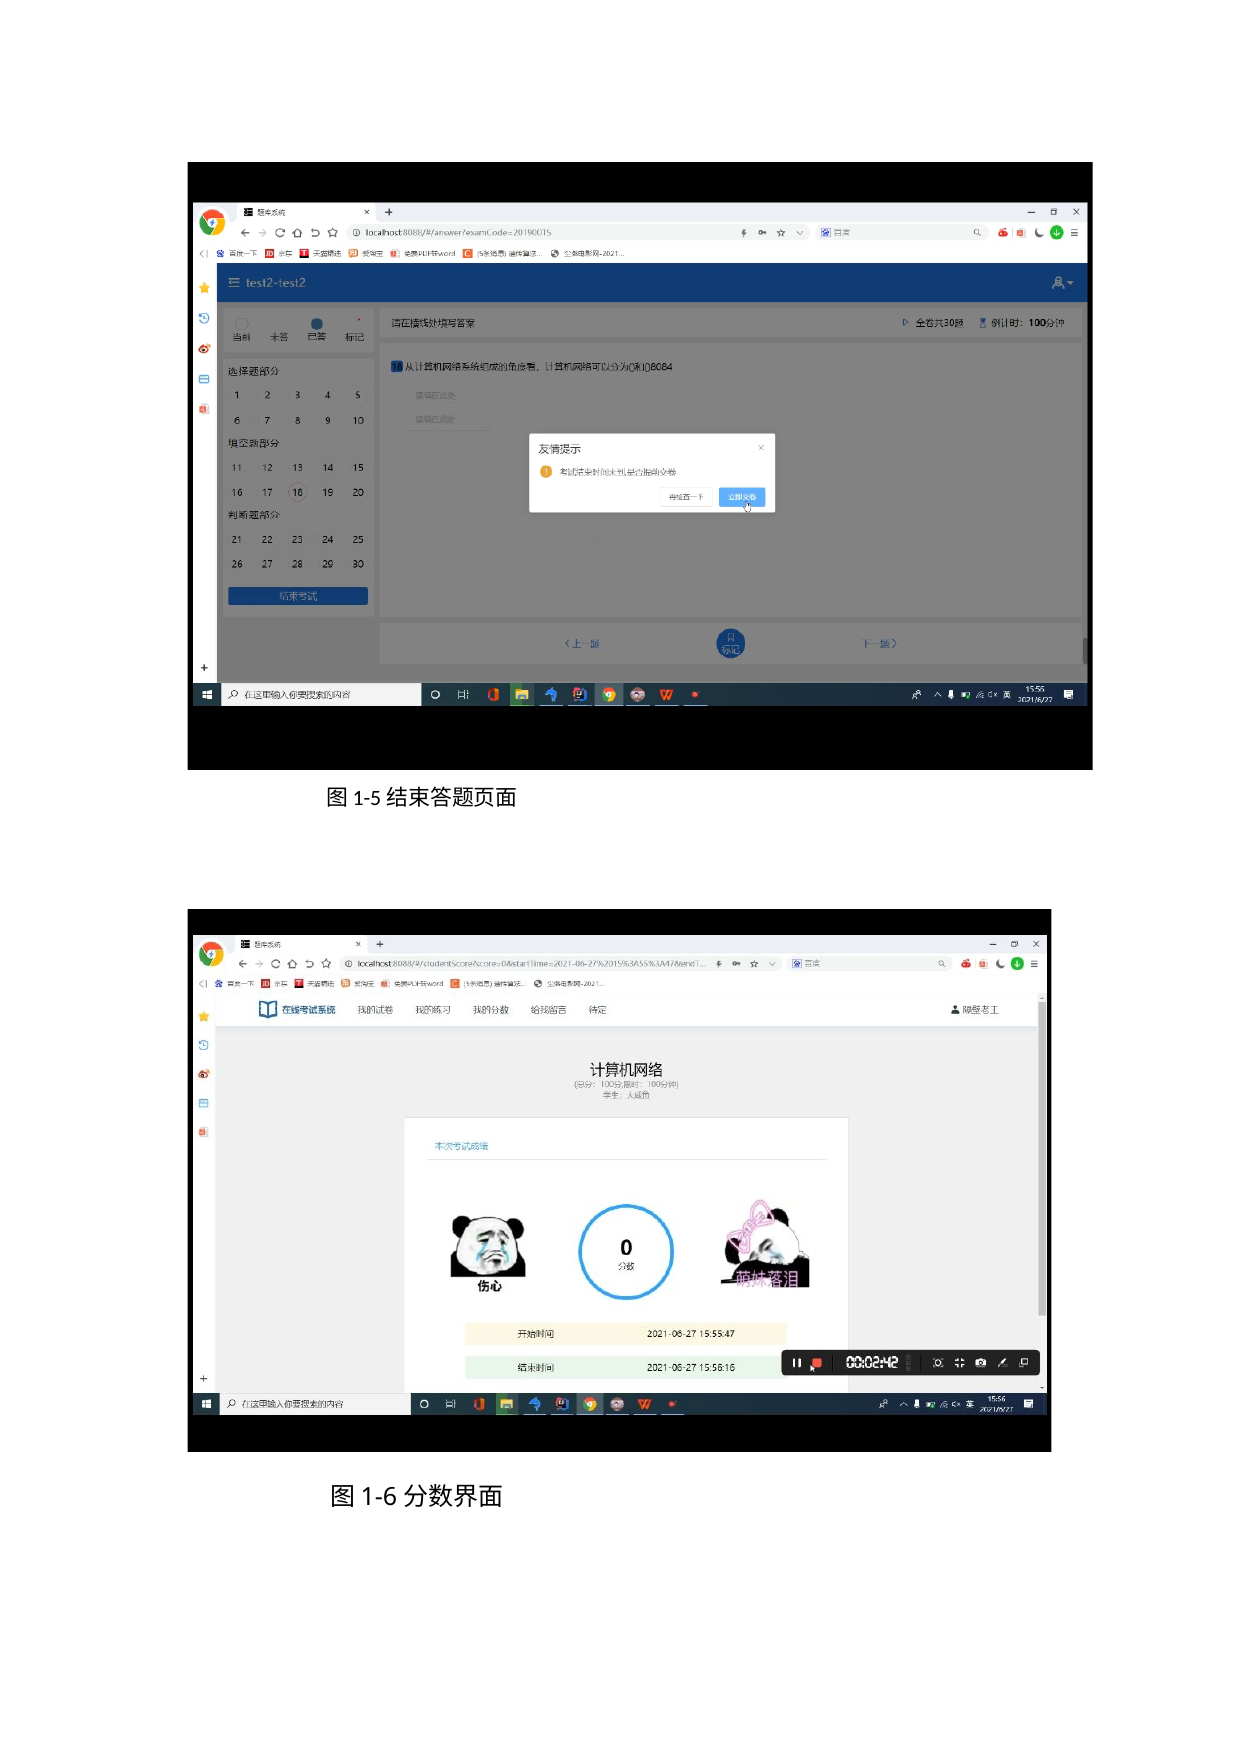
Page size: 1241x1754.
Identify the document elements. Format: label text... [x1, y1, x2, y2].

text 图1-6 分数界面 [187, 1462, 1053, 1527]
text 图1-5 结束答题页面 [187, 779, 1053, 812]
picture [187, 909, 1052, 1452]
picture [187, 162, 1093, 770]
